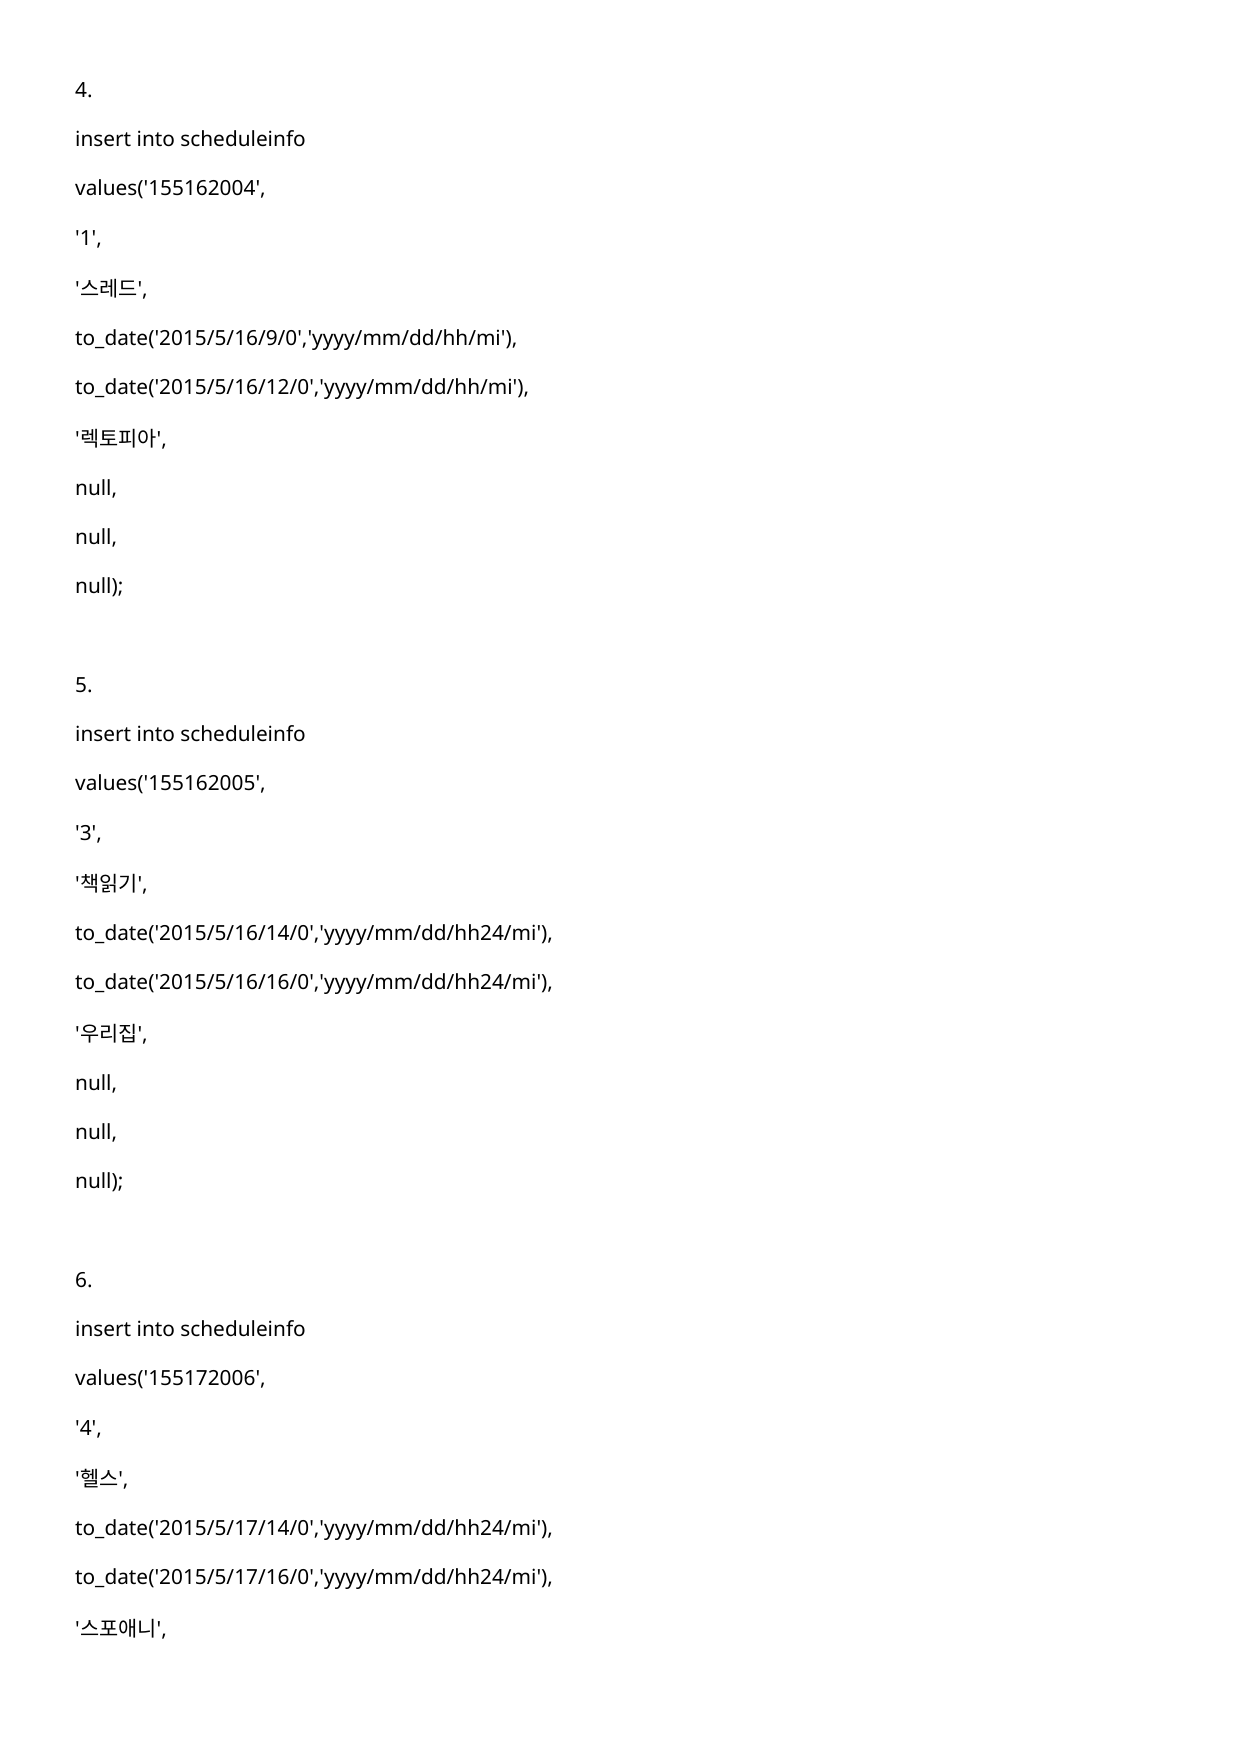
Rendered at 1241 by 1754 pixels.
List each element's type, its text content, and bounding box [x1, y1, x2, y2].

text null, [75, 1117, 1165, 1146]
text to_date('2015/5/16/12/0','yyyy/mm/dd/hh/mi'), [75, 372, 1165, 401]
text null, [75, 473, 1165, 501]
text insert into scheduleinfo [75, 719, 1165, 748]
text 4. [75, 75, 1165, 103]
text '스포애니', [75, 1612, 1165, 1642]
text null); [75, 571, 1165, 600]
text '1', [75, 223, 1165, 251]
text '3', [75, 818, 1165, 846]
text '스레드', [75, 272, 1165, 302]
text null, [75, 522, 1165, 551]
text to_date('2015/5/16/16/0','yyyy/mm/dd/hh24/mi'), [75, 967, 1165, 996]
text '헬스', [75, 1462, 1165, 1492]
text '렉토피아', [75, 422, 1165, 452]
text values('155162005', [75, 768, 1165, 797]
text insert into scheduleinfo [75, 1314, 1165, 1343]
text null); [75, 1166, 1165, 1195]
text '4', [75, 1413, 1165, 1441]
text '우리집', [75, 1017, 1165, 1047]
text values('155162004', [75, 173, 1165, 202]
text to_date('2015/5/17/14/0','yyyy/mm/dd/hh24/mi'), [75, 1513, 1165, 1542]
text to_date('2015/5/16/14/0','yyyy/mm/dd/hh24/mi'), [75, 918, 1165, 947]
text to_date('2015/5/16/9/0','yyyy/mm/dd/hh/mi'), [75, 323, 1165, 352]
text to_date('2015/5/17/16/0','yyyy/mm/dd/hh24/mi'), [75, 1562, 1165, 1591]
text insert into scheduleinfo [75, 124, 1165, 153]
text values('155172006', [75, 1363, 1165, 1392]
text '책읽기', [75, 867, 1165, 897]
text 6. [75, 1265, 1165, 1293]
text null, [75, 1068, 1165, 1096]
text 5. [75, 670, 1165, 698]
